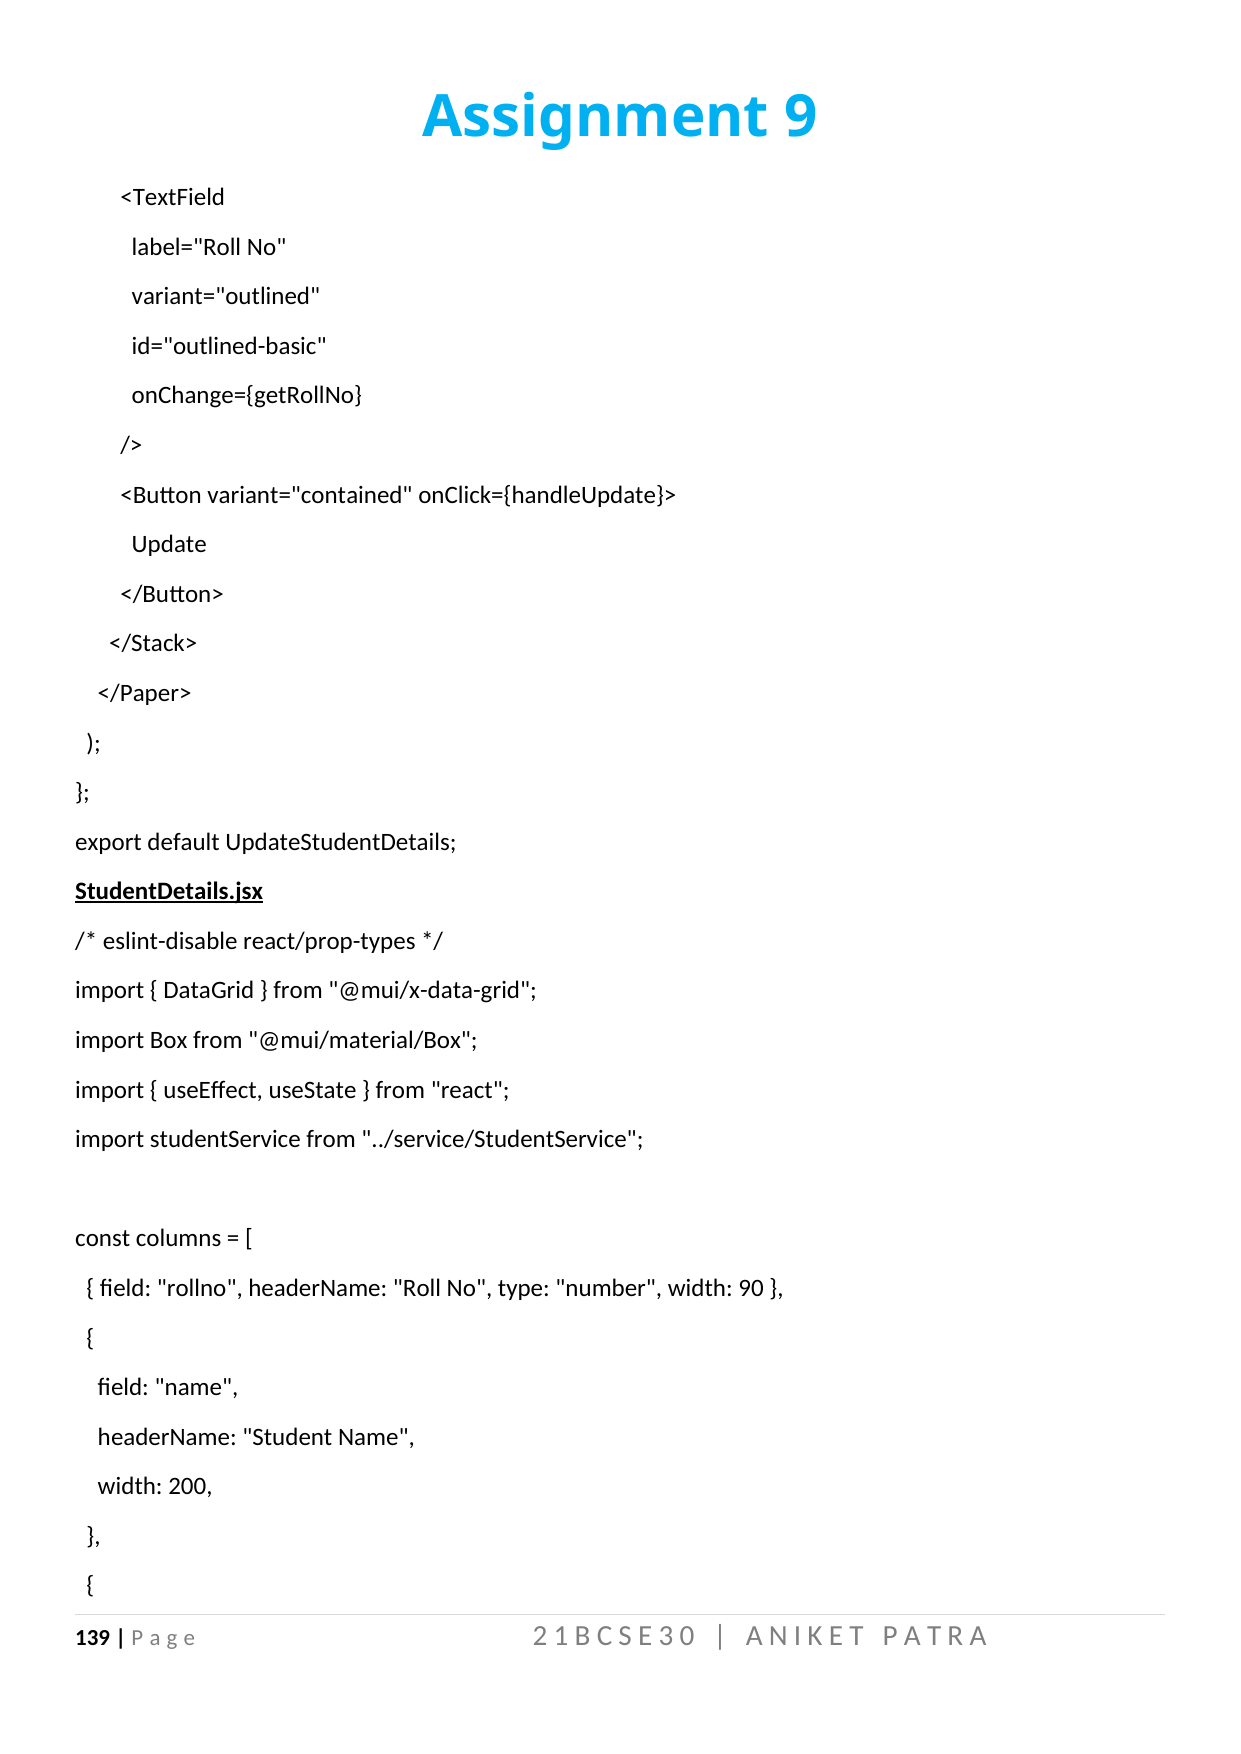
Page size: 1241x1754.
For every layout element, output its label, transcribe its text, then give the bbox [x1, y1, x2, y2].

text <Button variant="contained" onClick={handleUpdate}> [75, 479, 1165, 509]
text Update [75, 528, 1165, 559]
text { field: "rollno", headerName: "Roll No", type: "number", width: 90 }, [75, 1272, 1165, 1303]
text id="outlined-basic" [75, 330, 1165, 361]
text onChange={getRollNo} [75, 379, 1165, 410]
text </Stack> [75, 627, 1165, 658]
text /> [75, 429, 1165, 460]
text variant="outlined" [75, 280, 1165, 311]
text StudentDetails.jsx [75, 875, 1165, 906]
text }; [75, 776, 1165, 807]
text import { DataGrid } from "@mui/x-data-grid"; [75, 974, 1165, 1005]
text import studentService from "../service/StudentService"; [75, 1123, 1165, 1154]
text </Paper> [75, 677, 1165, 708]
text { [75, 1322, 1165, 1352]
text label="Roll No" [75, 231, 1165, 261]
text <TextField [75, 181, 1165, 212]
text field: "name", [75, 1371, 1165, 1402]
text headerName: "Student Name", [75, 1421, 1165, 1451]
text /* eslint-disable react/prop-types */ [75, 925, 1165, 956]
text </Button> [75, 578, 1165, 608]
text import { useEffect, useState } from "react"; [75, 1074, 1165, 1104]
text const columns = [ [75, 1222, 1165, 1253]
text { [75, 1569, 1165, 1600]
text import Box from "@mui/material/Box"; [75, 1024, 1165, 1055]
text }, [75, 1520, 1165, 1551]
text export default UpdateStudentDetails; [75, 826, 1165, 856]
text width: 200, [75, 1470, 1165, 1501]
text ); [75, 727, 1165, 757]
